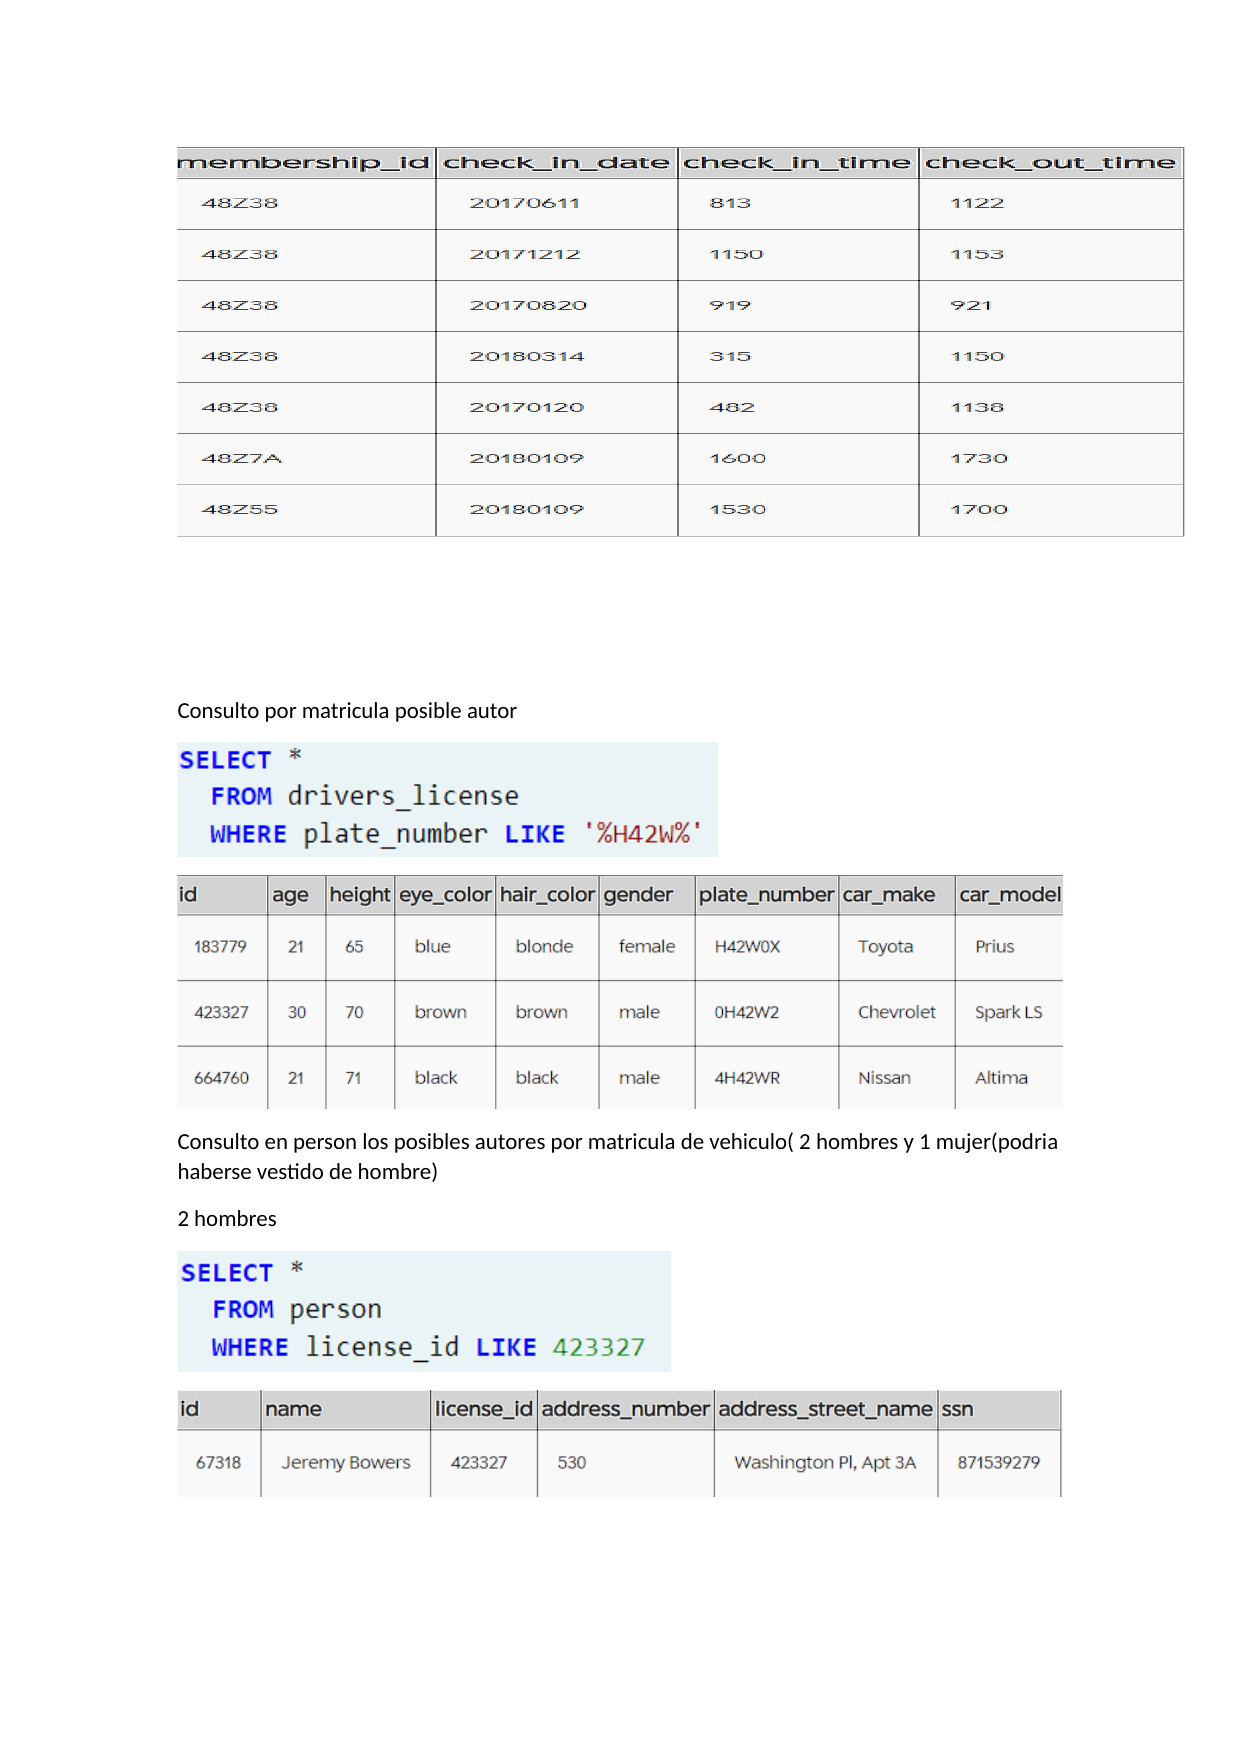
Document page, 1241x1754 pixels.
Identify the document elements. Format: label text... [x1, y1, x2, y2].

picture [177, 742, 718, 857]
text Consulto en person los posibles autores por matricula de vehiculo( 2 hombres y 1 mujer(podria haberse vestido de hombre) [177, 1127, 1063, 1185]
picture [177, 1390, 1063, 1497]
picture [177, 875, 1063, 1109]
text 2 hombres [177, 1204, 1063, 1232]
picture [177, 147, 1185, 537]
text Consulto por matricula posible autor [177, 696, 1063, 724]
picture [177, 1251, 672, 1372]
